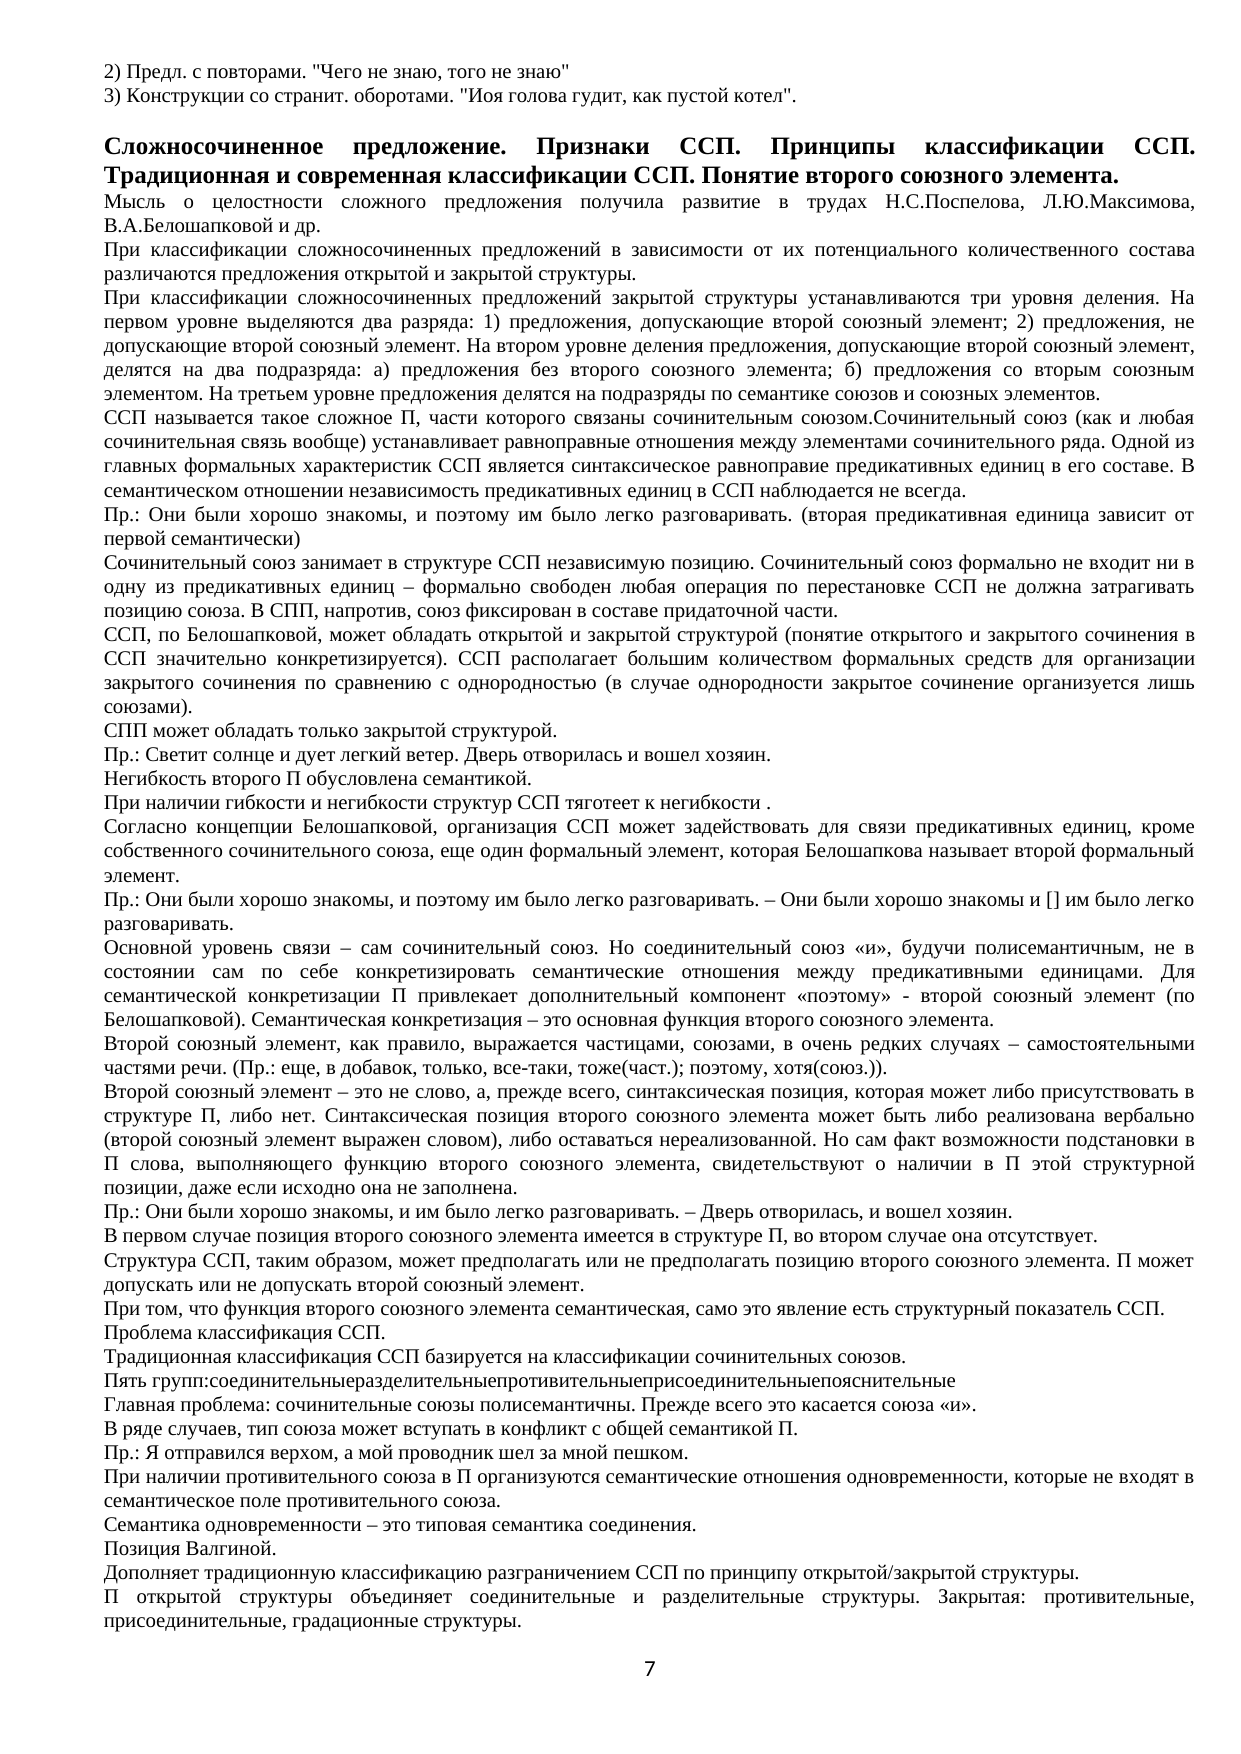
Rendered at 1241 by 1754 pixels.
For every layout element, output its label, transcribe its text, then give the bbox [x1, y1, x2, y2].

text ССП, по Белошапковой, может обладать открытой и закрытой структурой (понятие открытого и закрытого сочинения в ССП значительно конкретизируется). ССП располагает большим количеством формальных средств для организации закрытого сочинения по сравнению с однородностью (в случае однородности закрытое сочинение организуется лишь союзами). [103, 622, 1196, 718]
text П открытой структуры объединяет соединительные и разделительные структуры. Закрытая: противительные, присоединительные, градационные структуры. [103, 1584, 1196, 1632]
text ССП называется такое сложное П, части которого связаны сочинительным союзом.Сочинительный союз (как и любая сочинительная связь вообще) устанавливает равноправные отношения между элементами сочинительного ряда. Одной из главных формальных характеристик ССП является синтаксическое равноправие предикативных единиц в его составе. В семантическом отношении независимость предикативных единиц в ССП наблюдается не всегда. [103, 405, 1196, 502]
text При наличии противительного союза в П организуются семантические отношения одновременности, которые не входят в семантическое поле противительного союза. [103, 1464, 1196, 1512]
text Позиция Валгиной. [103, 1536, 1196, 1560]
text При наличии гибкости и негибкости структур ССП тяготеет к негибкости . [103, 790, 1196, 814]
text Пять групп:соединительныеразделительныепротивительныеприсоединительныепояснительные [103, 1368, 1196, 1392]
text Мысль о целостности сложного предложения получила развитие в трудах Н.С.Поспелова, Л.Ю.Максимова, В.А.Белошапковой и др. [103, 189, 1196, 237]
text Основной уровень связи – сам сочинительный союз. Но соединительный союз «и», будучи полисемантичным, не в состоянии сам по себе конкретизировать семантические отношения между предикативными единицами. Для семантической конкретизации П привлекает дополнительный компонент «поэтому» - второй союзный элемент (по Белошапковой). Семантическая конкретизация – это основная функция второго союзного элемента. [103, 935, 1196, 1031]
text 3) Конструкции со странит. оборотами. "Иоя голова гудит, как пустой котел". [103, 83, 1196, 107]
text СПП может обладать только закрытой структурой. [103, 718, 1196, 742]
text При классификации сложносочиненных предложений закрытой структуры устанавливаются три уровня деления. На первом уровне выделяются два разряда: 1) предложения, допускающие второй союзный элемент; 2) предложения, не допускающие второй союзный элемент. На втором уровне деления предложения, допускающие второй союзный элемент, делятся на два подразряда: а) предложения без второго союзного элемента; б) предложения со вторым союзным элементом. На третьем уровне предложения делятся на подразряды по семантике союзов и союзных элементов. [103, 285, 1196, 405]
text Пр.: Светит солнце и дует легкий ветер. Дверь отворилась и вошел хозяин. [103, 742, 1196, 766]
text Структура ССП, таким образом, может предполагать или не предполагать позицию второго союзного элемента. П может допускать или не допускать второй союзный элемент. [103, 1247, 1196, 1296]
text В первом случае позиция второго союзного элемента имеется в структуре П, во втором случае она отсутствует. [103, 1223, 1196, 1247]
text Сочинительный союз занимает в структуре ССП независимую позицию. Сочинительный союз формально не входит ни в одну из предикативных единиц – формально свободен любая операция по перестановке ССП не должна затрагивать позицию союза. В СПП, напротив, союз фиксирован в составе придаточной части. [103, 550, 1196, 622]
text При классификации сложносочиненных предложений в зависимости от их потенциального количественного состава различаются предложения открытой и закрытой структуры. [103, 237, 1196, 285]
text Второй союзный элемент, как правило, выражается частицами, союзами, в очень редких случаях – самостоятельными частями речи. (Пр.: еще, в добавок, только, все-таки, тоже(част.); поэтому, хотя(союз.)). [103, 1031, 1196, 1079]
text Пр.: Они были хорошо знакомы, и поэтому им было легко разговаривать. (вторая предикативная единица зависит от первой семантически) [103, 502, 1196, 550]
text В ряде случаев, тип союза может вступать в конфликт с общей семантикой П. [103, 1416, 1196, 1440]
text Традиционная классификация ССП базируется на классификации сочинительных союзов. [103, 1344, 1196, 1368]
text При том, что функция второго союзного элемента семантическая, само это явление есть структурный показатель ССП. [103, 1296, 1196, 1320]
text Второй союзный элемент – это не слово, а, прежде всего, синтаксическая позиция, которая может либо присутствовать в структуре П, либо нет. Синтаксическая позиция второго союзного элемента может быть либо реализована вербально (второй союзный элемент выражен словом), либо оставаться нереализованной. Но сам факт возможности подстановки в П слова, выполняющего функцию второго союзного элемента, свидетельствуют о наличии в П этой структурной позиции, даже если исходно она не заполнена. [103, 1079, 1196, 1199]
text Пр.: Я отправился верхом, а мой проводник шел за мной пешком. [103, 1440, 1196, 1464]
text Пр.: Они были хорошо знакомы, и поэтому им было легко разговаривать. – Они были хорошо знакомы и [] им было легко разговаривать. [103, 887, 1196, 935]
text Дополняет традиционную классификацию разграничением ССП по принципу открытой/закрытой структуры. [103, 1560, 1196, 1584]
text Главная проблема: сочинительные союзы полисемантичны. Прежде всего это касается союза «и». [103, 1392, 1196, 1416]
text Согласно концепции Белошапковой, организация ССП может задействовать для связи предикативных единиц, кроме собственного сочинительного союза, еще один формальный элемент, которая Белошапкова называет второй формальный элемент. [103, 814, 1196, 887]
text Пр.: Они были хорошо знакомы, и им было легко разговаривать. – Дверь отворилась, и вошел хозяин. [103, 1199, 1196, 1223]
text Негибкость второго П обусловлена семантикой. [103, 766, 1196, 790]
text Проблема классификация ССП. [103, 1320, 1196, 1344]
text Сложносочиненное предложение. Признаки ССП. Принципы классификации ССП. Традиционная и современная классификации ССП. Понятие второго союзного элемента. [103, 131, 1196, 189]
text Семантика одновременности – это типовая семантика соединения. [103, 1512, 1196, 1536]
text 2) Предл. с повторами. "Чего не знаю, того не знаю" [103, 59, 1196, 83]
